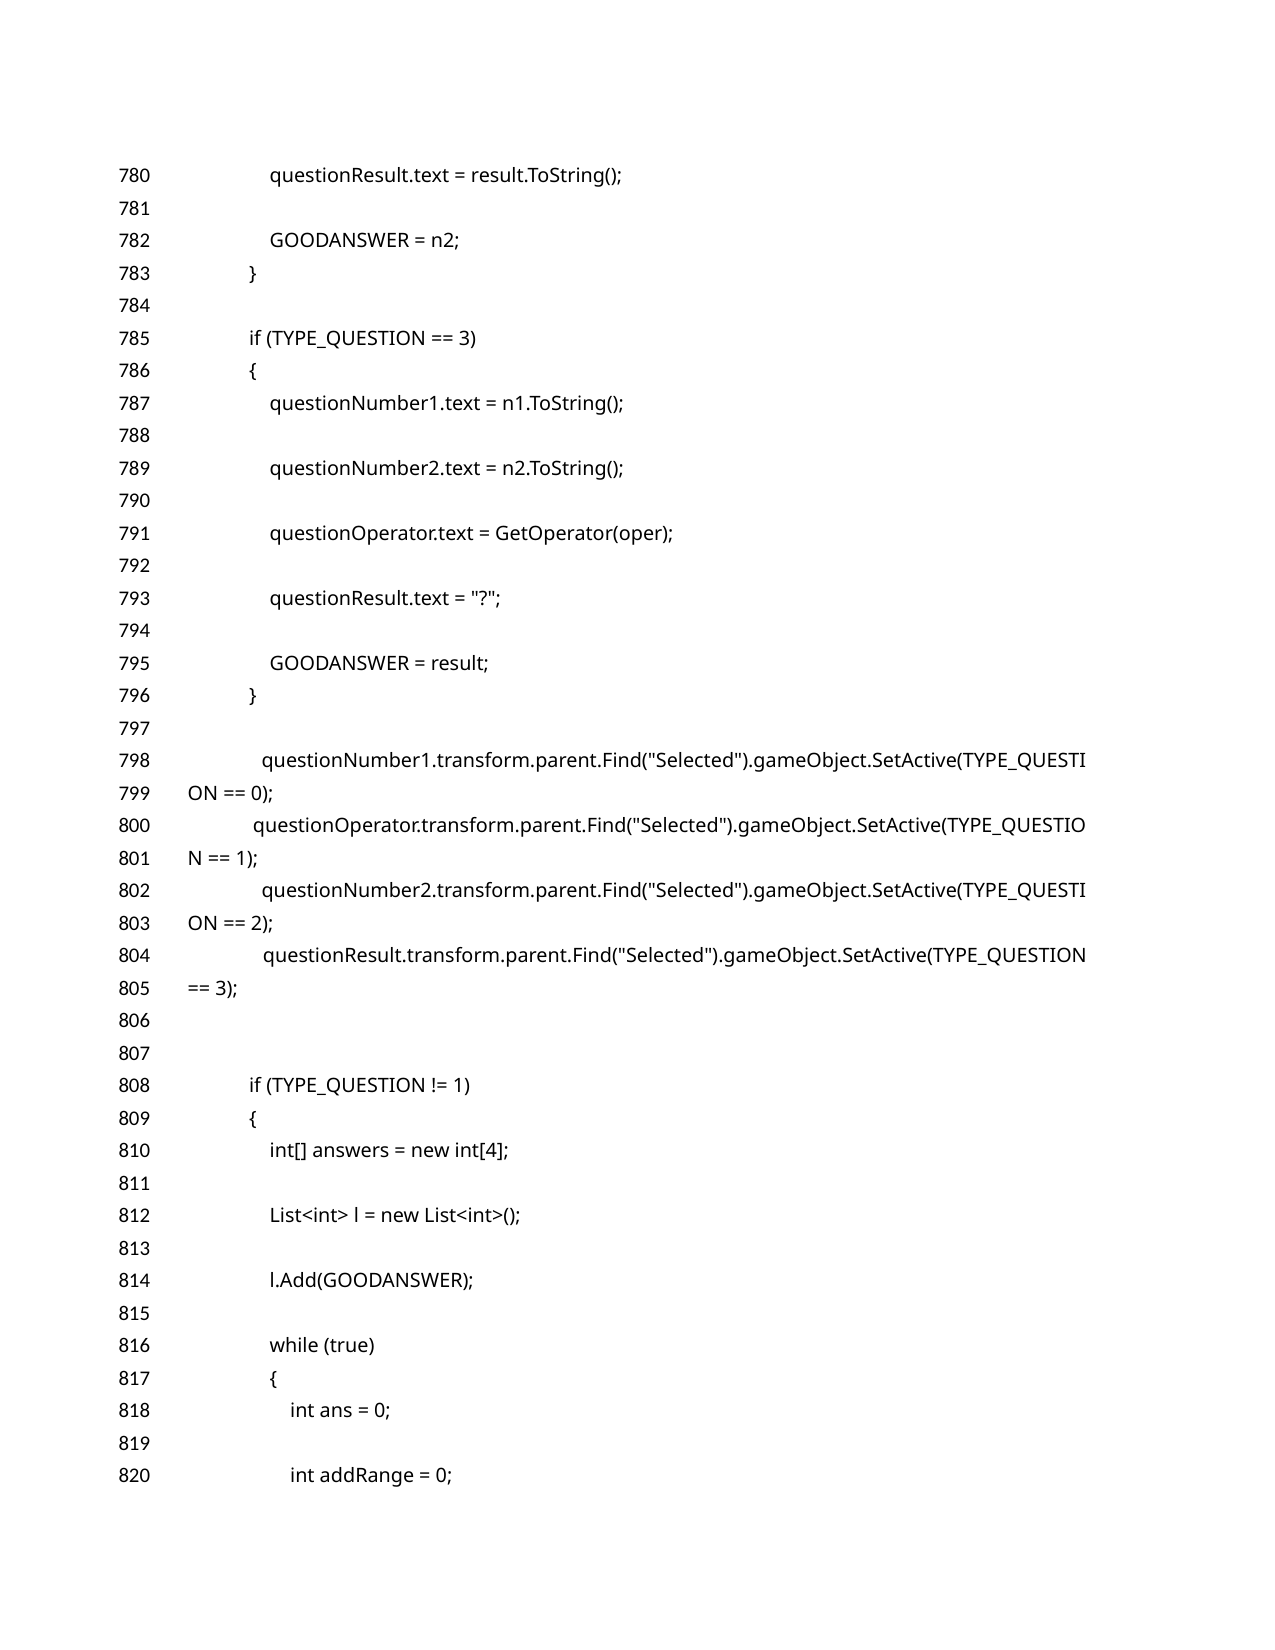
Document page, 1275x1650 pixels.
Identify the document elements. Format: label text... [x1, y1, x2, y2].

text while (true) [187, 1329, 1087, 1361]
text if (TYPE_QUESTION != 1) [187, 1069, 1087, 1101]
text } [187, 256, 1087, 289]
text { [187, 1361, 1087, 1394]
text questionNumber1.text = n1.ToString(); [187, 386, 1087, 419]
text List<int> l = new List<int>(); [187, 1199, 1087, 1231]
text GOODANSWER = n2; [187, 224, 1087, 256]
text { [187, 1101, 1087, 1134]
text questionResult.transform.parent.Find("Selected").gameObject.SetActive(TYPE_QUESTION == 3); [187, 939, 1087, 1004]
text int ans = 0; [187, 1394, 1087, 1426]
text questionNumber2.text = n2.ToString(); [187, 451, 1087, 484]
text questionResult.text = result.ToString(); [187, 159, 1087, 191]
text questionNumber1.transform.parent.Find("Selected").gameObject.SetActive(TYPE_QUESTION == 0); [187, 744, 1087, 809]
text { [187, 354, 1087, 386]
text } [187, 679, 1087, 711]
text questionOperator.transform.parent.Find("Selected").gameObject.SetActive(TYPE_QUESTION == 1); [187, 809, 1087, 874]
text int[] answers = new int[4]; [187, 1134, 1087, 1166]
text if (TYPE_QUESTION == 3) [187, 321, 1087, 354]
text questionOperator.text = GetOperator(oper); [187, 516, 1087, 549]
text questionNumber2.transform.parent.Find("Selected").gameObject.SetActive(TYPE_QUESTION == 2); [187, 874, 1087, 939]
text l.Add(GOODANSWER); [187, 1264, 1087, 1296]
text int addRange = 0; [187, 1459, 1087, 1491]
text questionResult.text = "?"; [187, 581, 1087, 614]
text GOODANSWER = result; [187, 646, 1087, 679]
